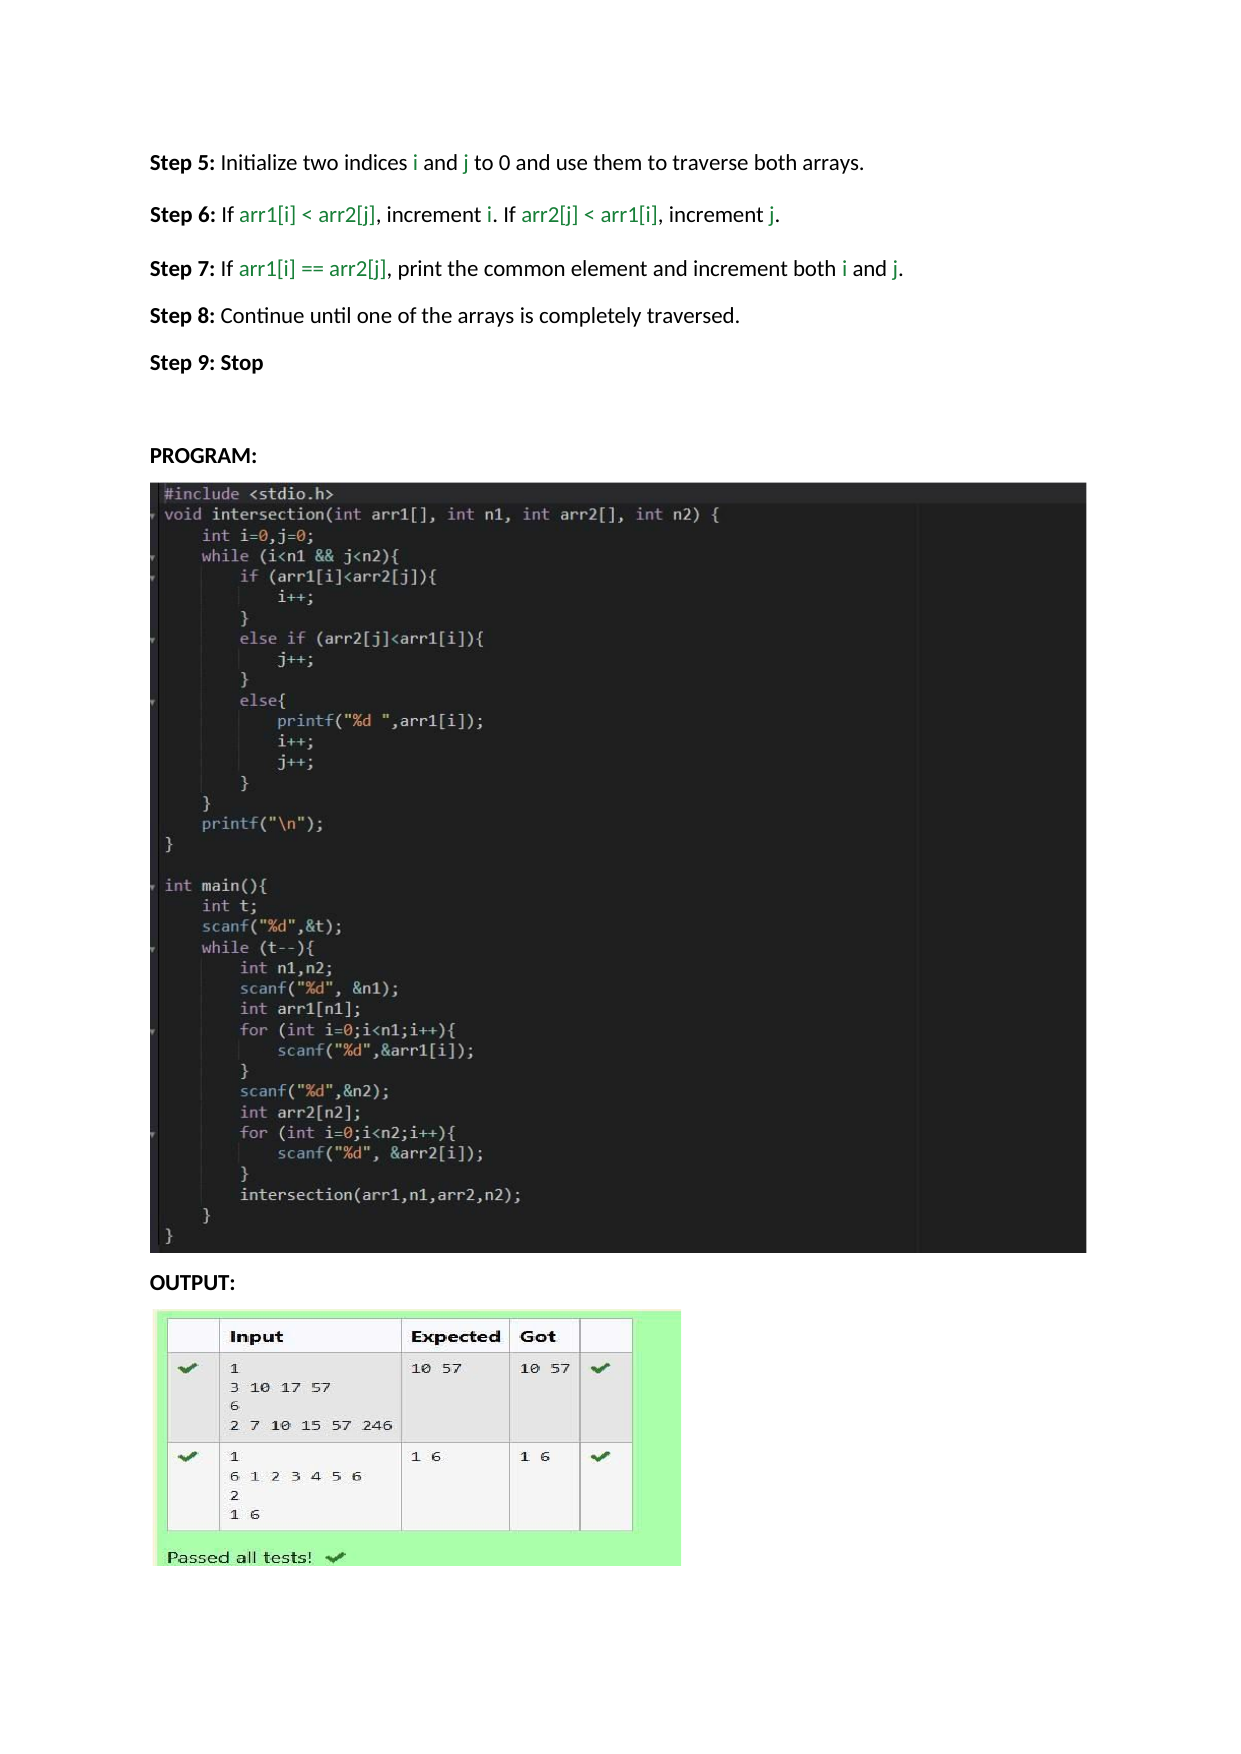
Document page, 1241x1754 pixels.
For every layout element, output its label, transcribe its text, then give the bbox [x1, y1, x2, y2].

text OUTPUT: [149, 1268, 1103, 1296]
subtitle Step 9: Stop [149, 348, 1103, 376]
text Step 6: If arr1[i] < arr2[j], increment i. If arr2[j] < arr1[i], increment j. [150, 200, 1103, 228]
picture [150, 482, 1087, 1253]
text Step 8: Continue until one of the arrays is completely traversed. [149, 301, 1103, 329]
text Step 5: Initialize two indices i and j to 0 and use them to traverse both arrays. [149, 148, 1103, 176]
text Step 7: If arr1[i] == arr2[j], print the common element and increment both i and j. [149, 254, 1103, 282]
picture [152, 1309, 682, 1566]
text PROGRAM: [149, 441, 1103, 469]
